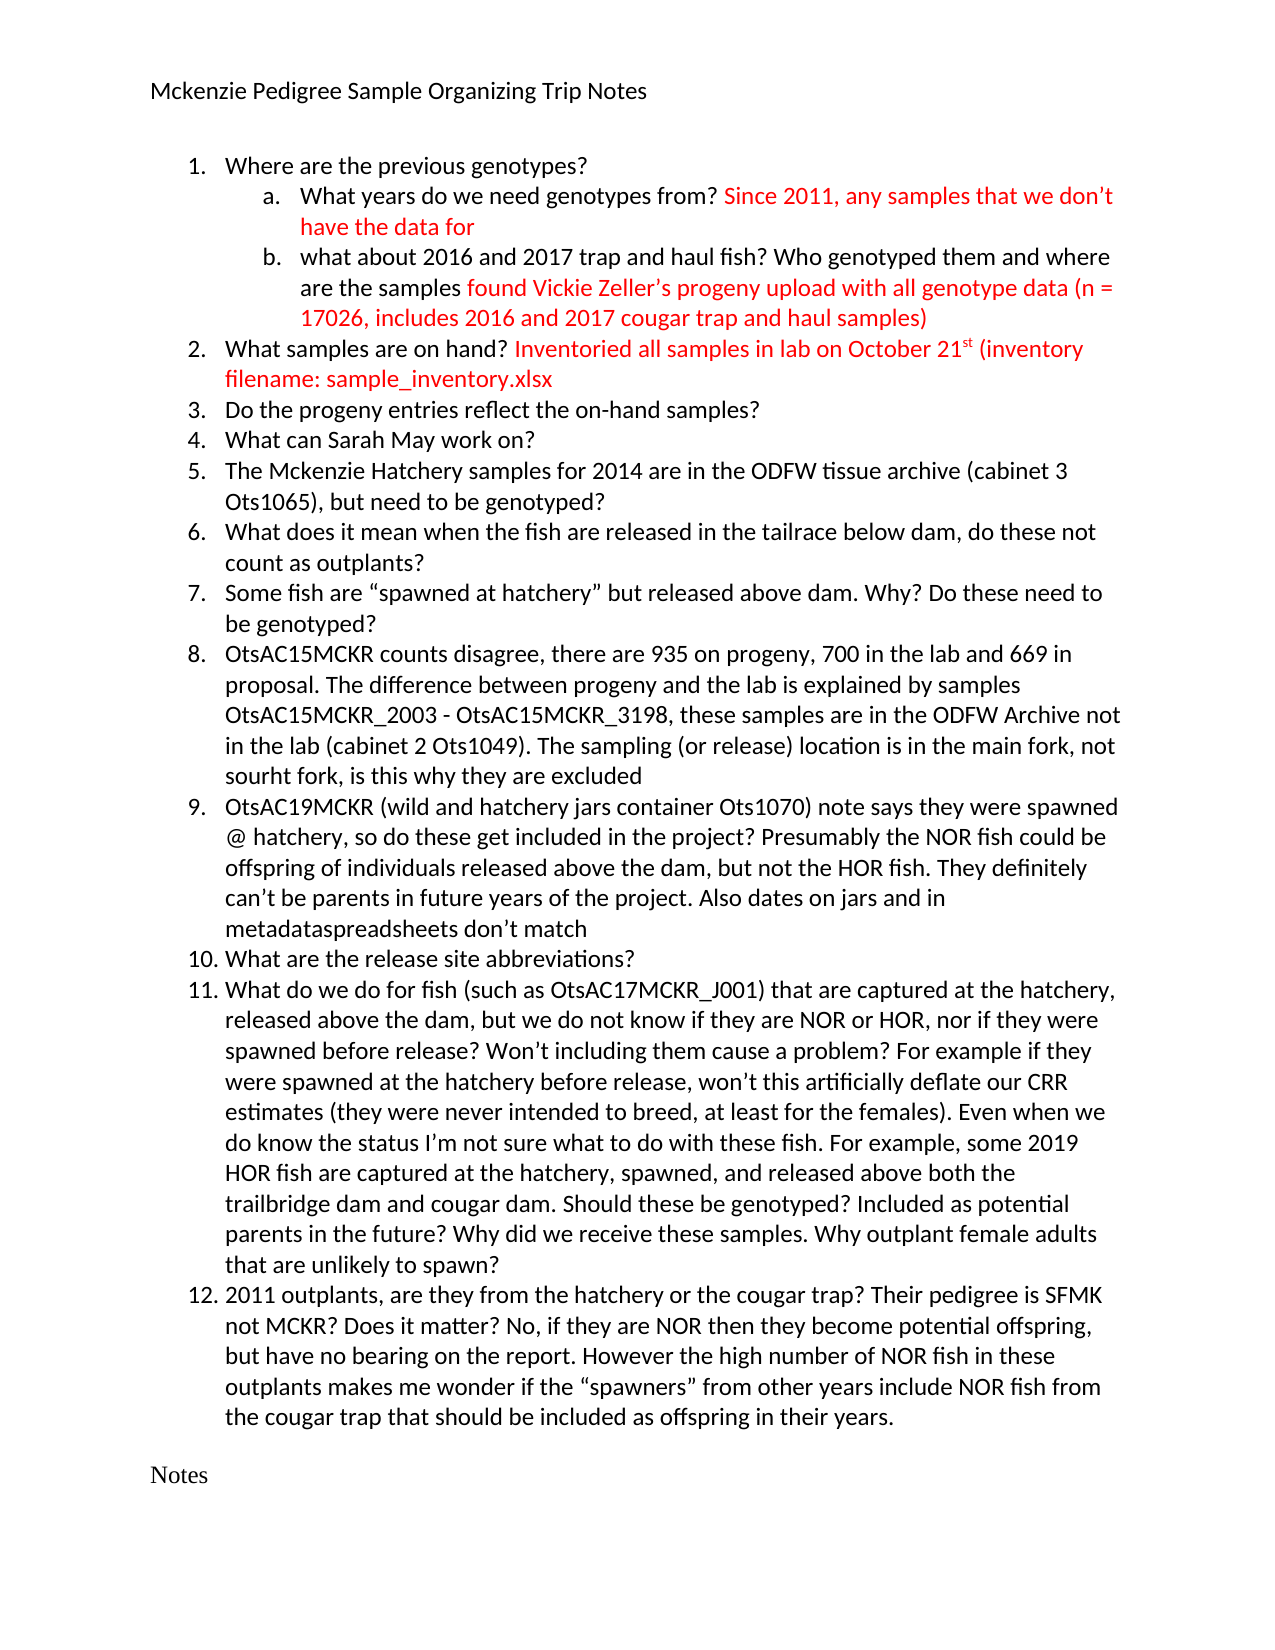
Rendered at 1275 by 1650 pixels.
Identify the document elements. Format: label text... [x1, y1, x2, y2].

list What can Sarah May work on? [187, 425, 1125, 455]
list what about 2016 and 2017 trap and haul fish? Who genotyped them and where are the samples found Vickie Zeller’s progeny upload with all genotype data (n = 17026, includes 2016 and 2017 cougar trap and haul samples) [262, 242, 1125, 333]
list Where are the previous genotypes? [187, 150, 1125, 181]
list OtsAC15MCKR counts disagree, there are 935 on progeny, 700 in the lab and 669 in proposal. The difference between progeny and the lab is explained by samples [187, 638, 1125, 699]
list OtsAC19MCKR (wild and hatchery jars container Ots1070) note says they were spawned @ hatchery, so do these get included in the project? Presumably the NOR fish could be offspring of individuals released above the dam, but not the HOR fish. They definitely can’t be parents in future years of the project. Also dates on jars and in metadataspreadsheets don’t match [187, 791, 1125, 943]
list What years do we need genotypes from? Since 2011, any samples that we don’t have the data for [262, 181, 1125, 242]
text Notes [150, 1461, 1125, 1489]
list What do we do for fish (such as OtsAC17MCKR_J001) that are captured at the hatchery, released above the dam, but we do not know if they are NOR or HOR, nor if they were spawned before release? Won’t including them cause a problem? For example if they were spawned at the hatchery before release, won’t this artificially deflate our CRR estimates (they were never intended to breed, at least for the females). Even when we do know the status I’m not sure what to do with these fish. For example, some 2019 HOR fish are captured at the hatchery, spawned, and released above both the trailbridge dam and cougar dam. Should these be genotyped? Included as potential parents in the future? Why did we receive these samples. Why outplant female adults that are unlikely to spawn? [187, 974, 1125, 1279]
list What samples are on hand? Inventoried all samples in lab on October 21st (inventory filename: sample_inventory.xlsx [187, 333, 1125, 394]
list OtsAC15MCKR_2003 - OtsAC15MCKR_3198, these samples are in the ODFW Archive not in the lab (cabinet 2 Ots1049). The sampling (or release) location is in the main fork, not sourht fork, is this why they are excluded [225, 699, 1125, 791]
list 2011 outplants, are they from the hatchery or the cougar trap? Their pedigree is SFMK not MCKR? Does it matter? No, if they are NOR then they become potential offspring, but have no bearing on the report. However the high number of NOR fish in these outplants makes me wonder if the “spawners” from other years include NOR fish from the cougar trap that should be included as offspring in their years. [187, 1279, 1125, 1432]
list What are the release site abbreviations? [187, 943, 1125, 974]
list The Mckenzie Hatchery samples for 2014 are in the ODFW tissue archive (cabinet 3 Ots1065), but need to be genotyped? [187, 455, 1125, 516]
list Some fish are “spawned at hatchery” but released above dam. Why? Do these need to be genotyped? [187, 577, 1125, 638]
list What does it mean when the fish are released in the tailrace below dam, do these not count as outplants? [187, 516, 1125, 577]
list Do the progeny entries reflect the on-hand samples? [187, 394, 1125, 425]
